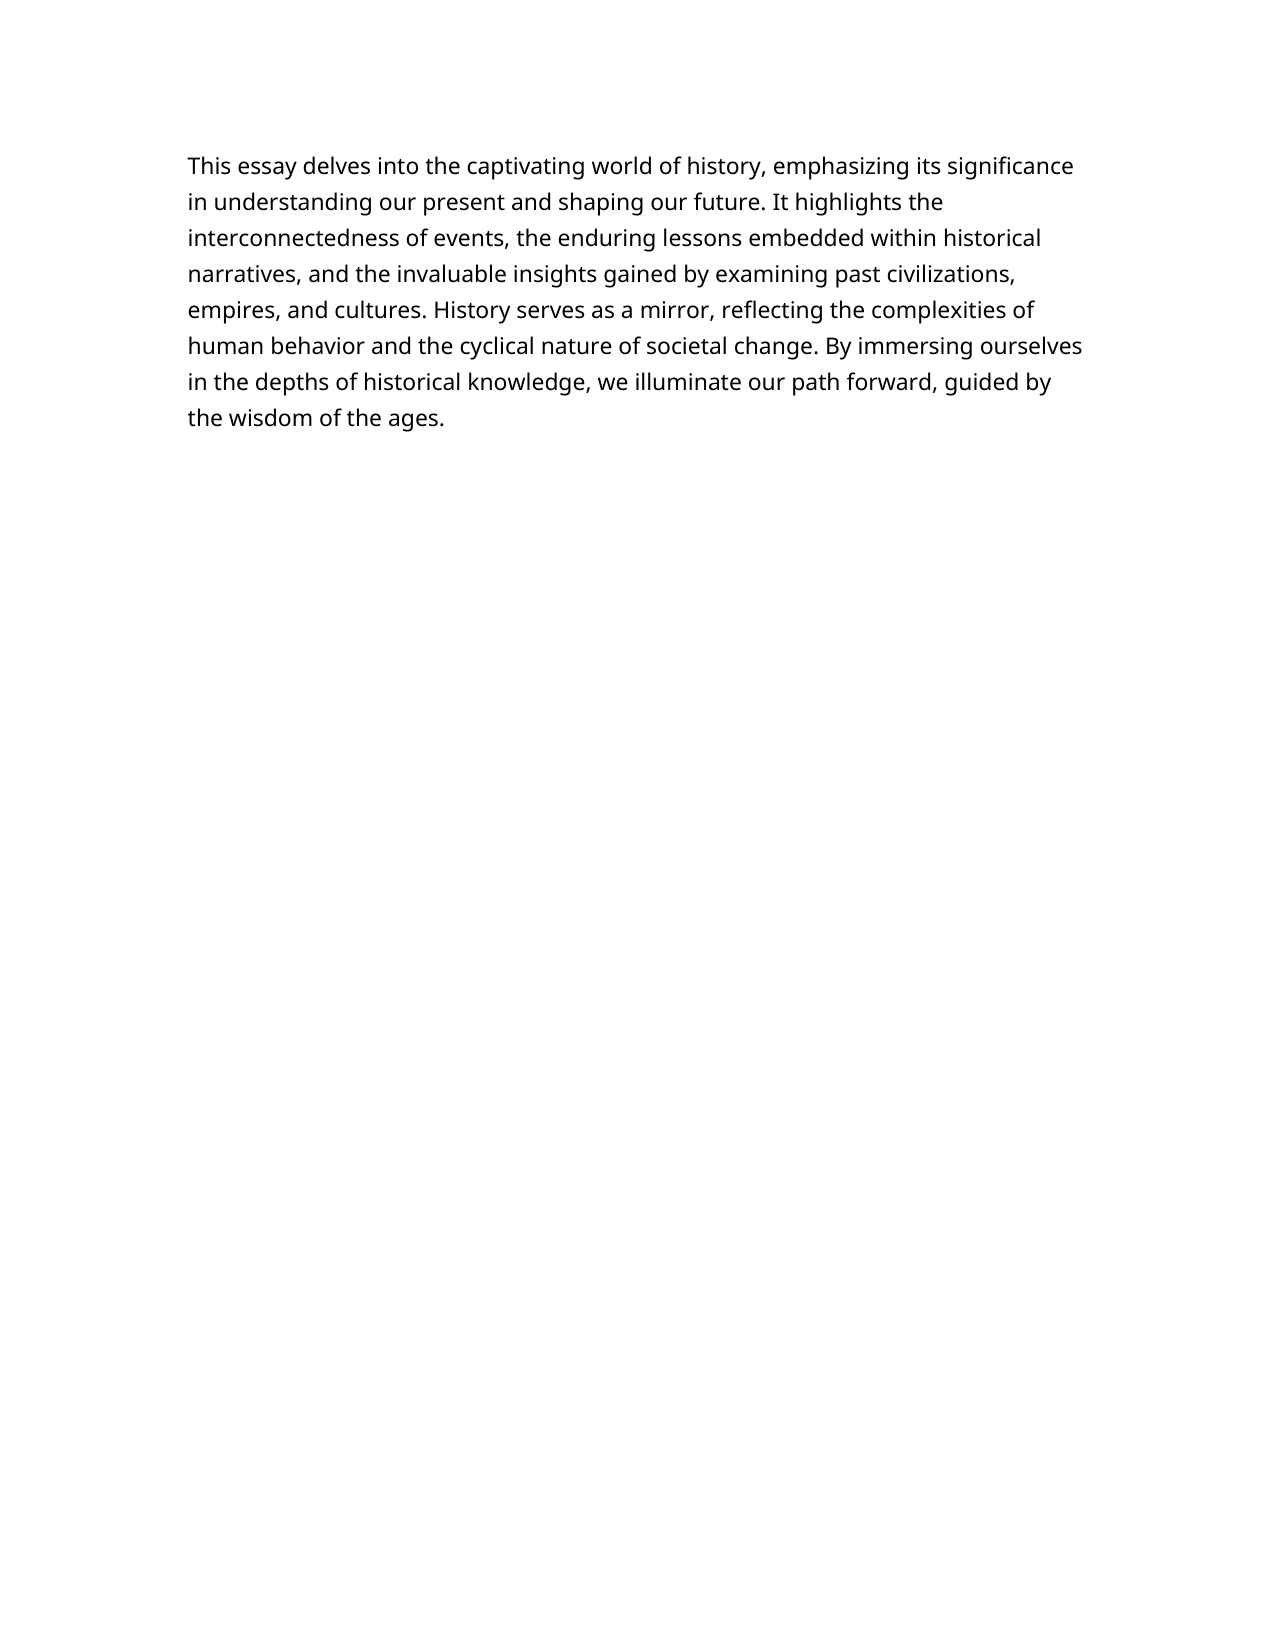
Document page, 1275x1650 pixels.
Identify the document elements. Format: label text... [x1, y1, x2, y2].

text This essay delves into the captivating world of history, emphasizing its significance in understanding our present and shaping our future. It highlights the interconnectedness of events, the enduring lessons embedded within historical narratives, and the invaluable insights gained by examining past civilizations, empires, and cultures. History serves as a mirror, reflecting the complexities of human behavior and the cyclical nature of societal change. By immersing ourselves in the depths of historical knowledge, we illuminate our path forward, guided by the wisdom of the ages. [187, 150, 1087, 433]
